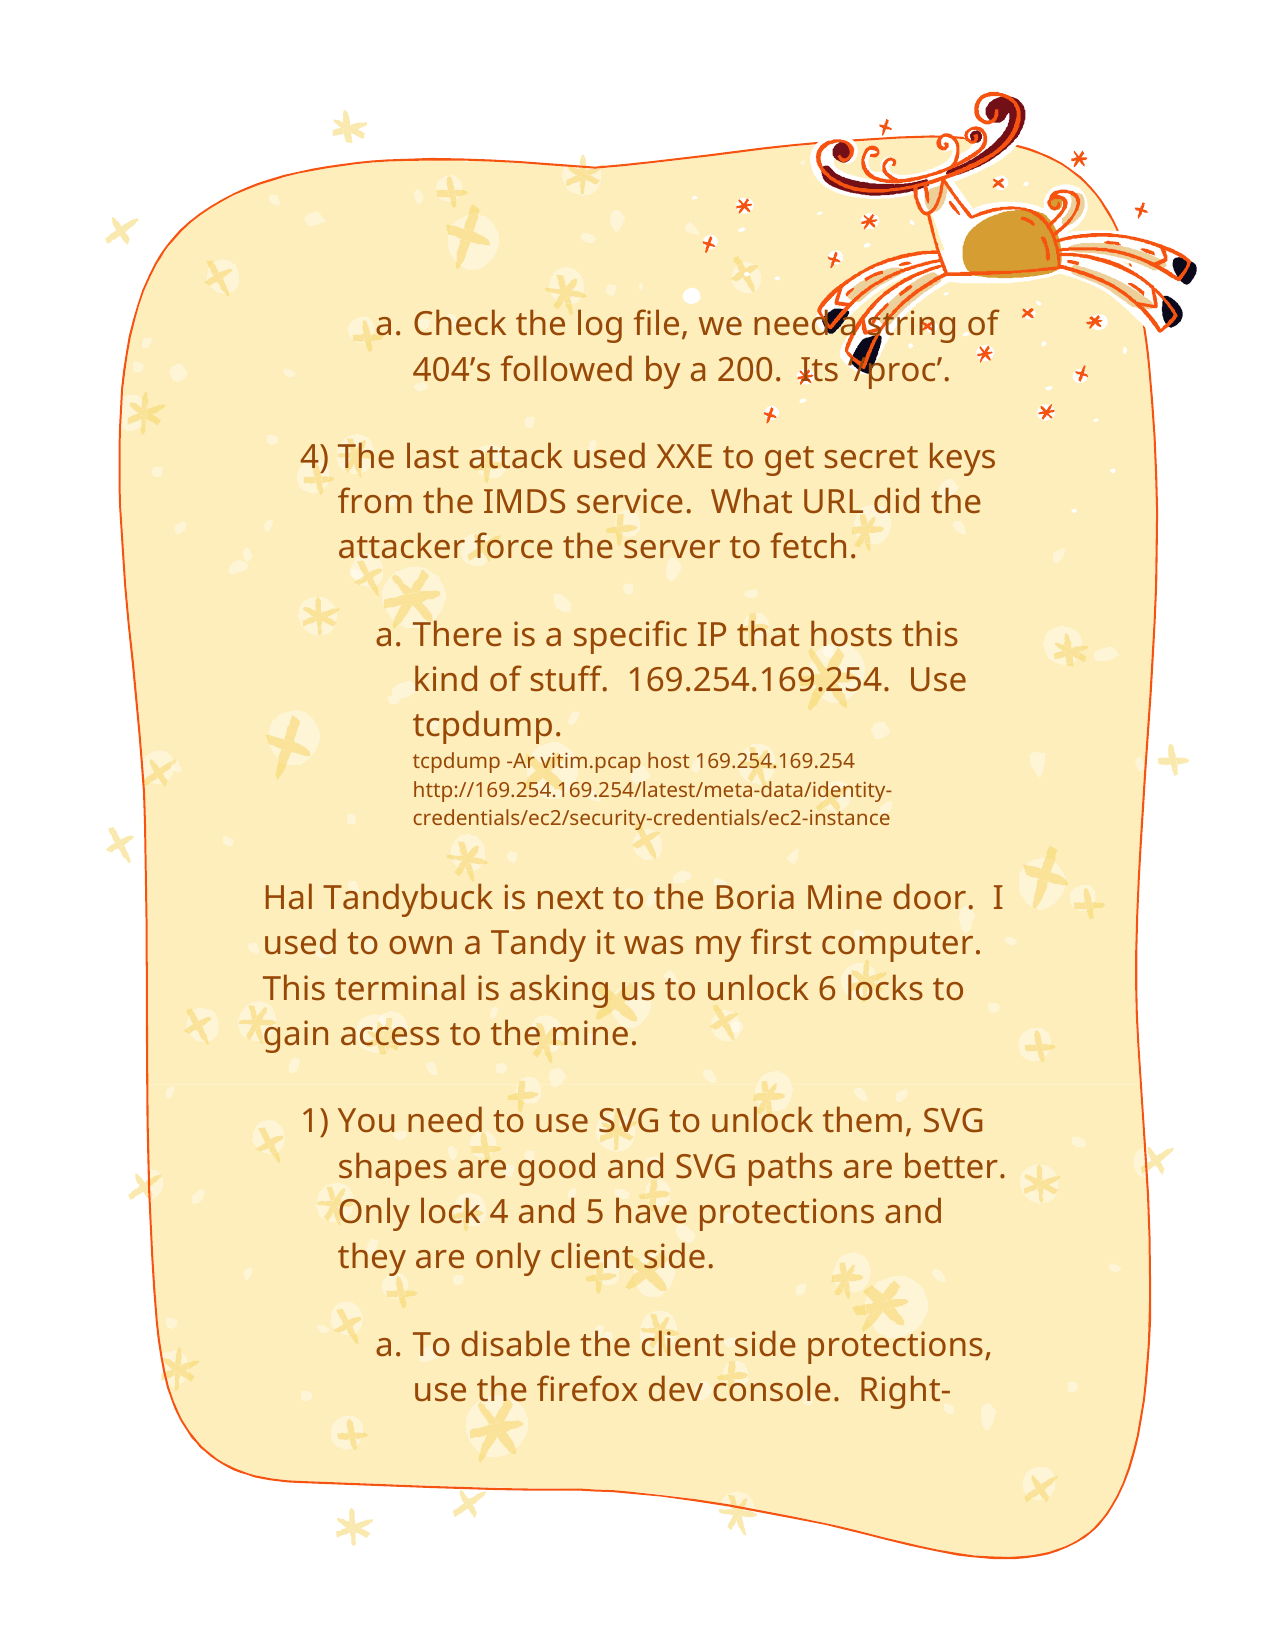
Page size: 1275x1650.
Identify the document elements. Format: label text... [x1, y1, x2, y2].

list There is a specific IP that hosts this kind of stuff. 169.254.169.254. Use tcpdump. tcpdump -Ar vitim.pcap host 169.254.169.254 http://169.254.169.254/latest/meta-data/identity-credentials/ec2/security-credentials/ec2-instance [375, 610, 1012, 832]
list The last attack used XXE to get secret keys from the IMDS service. What URL did the attacker force the server to fetch. [300, 432, 1012, 569]
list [375, 1320, 1012, 1411]
text Hal Tandybuck is next to the Boria Mine door. I used to own a Tandy it was my first computer. This terminal is asking us to unlock 6 locks to gain access to the mine. [262, 874, 1012, 1055]
list Check the log file, we need a string of 404’s followed by a 200. Its ‘/proc’. [375, 300, 1012, 391]
list You need to use SVG to unlock them, SVG shapes are good and SVG paths are better. Only lock 4 and 5 have protections and they are only client side. [300, 1097, 1012, 1279]
